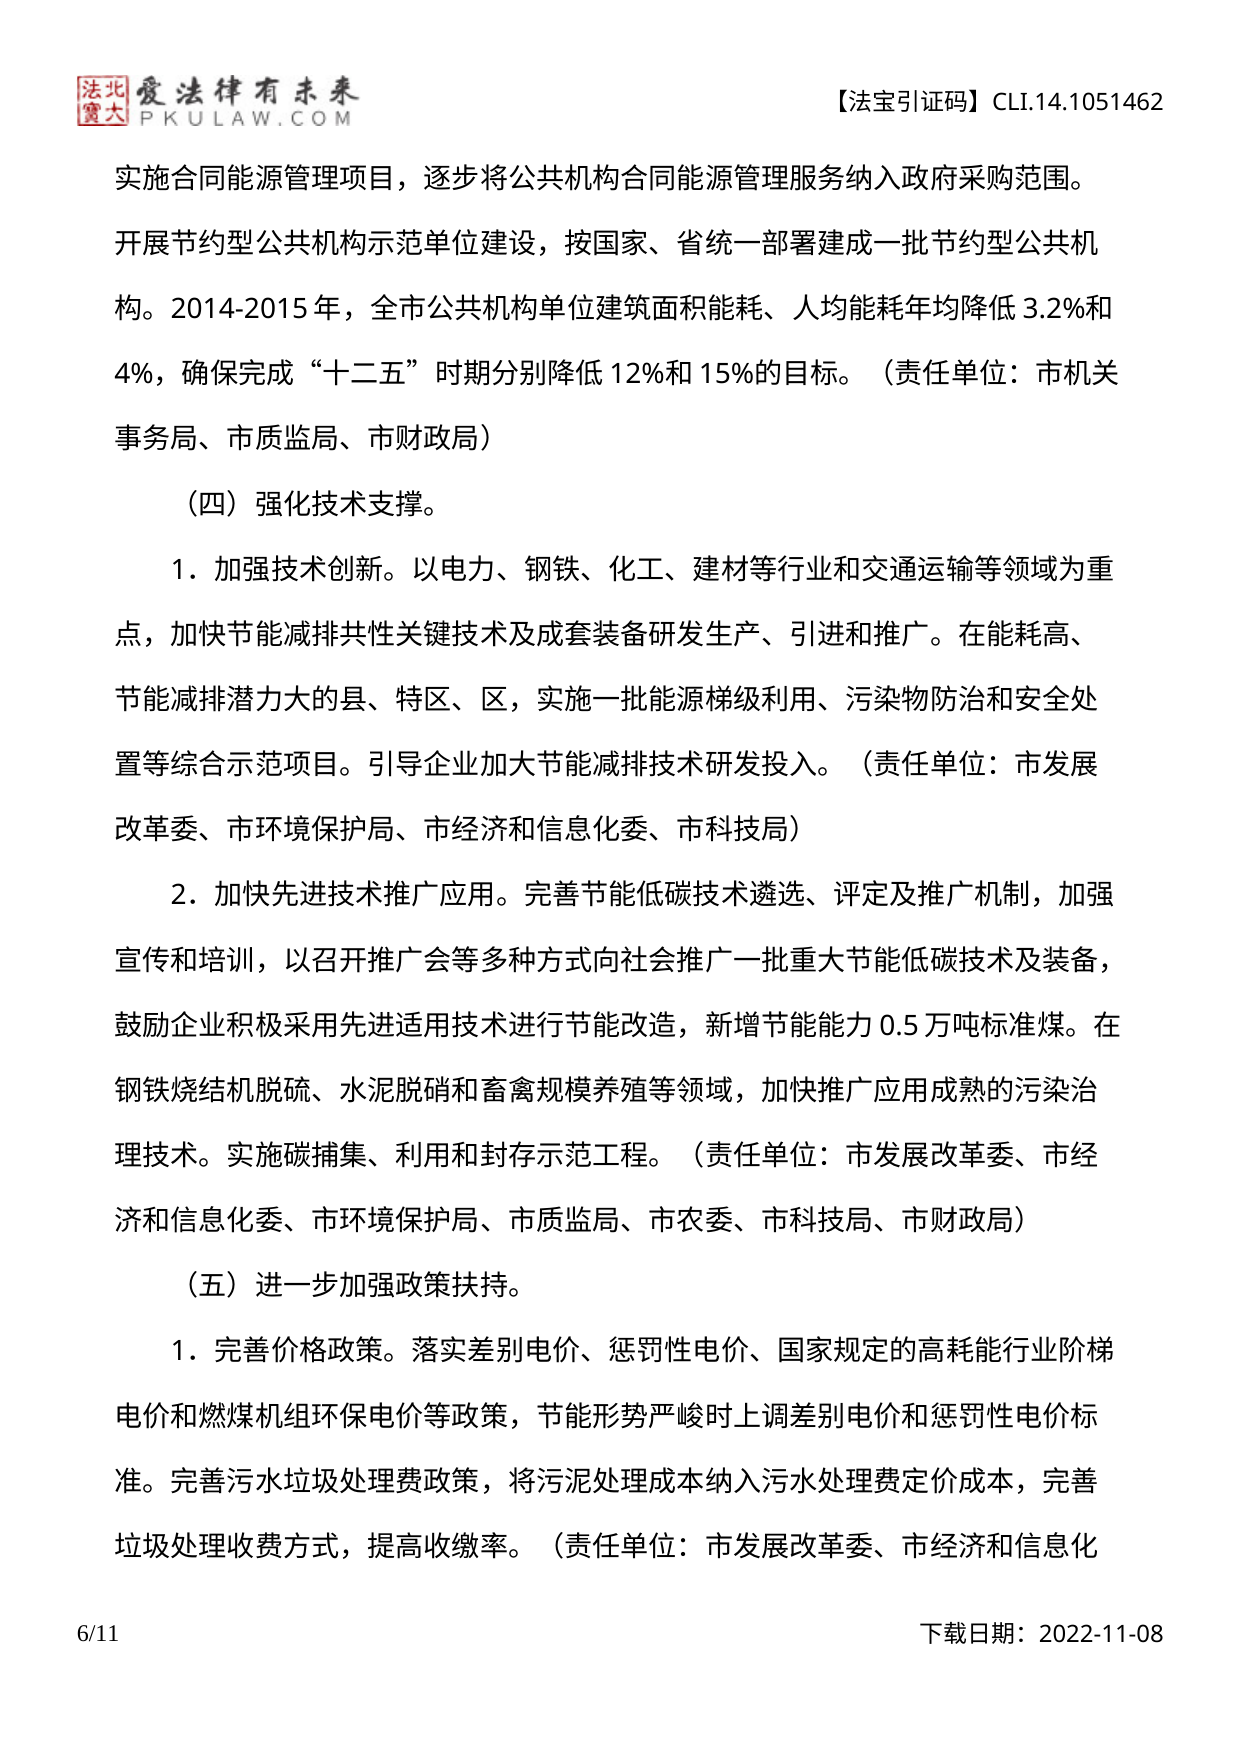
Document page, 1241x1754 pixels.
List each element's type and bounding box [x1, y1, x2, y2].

text [114, 156, 1126, 1564]
picture [76, 75, 361, 126]
